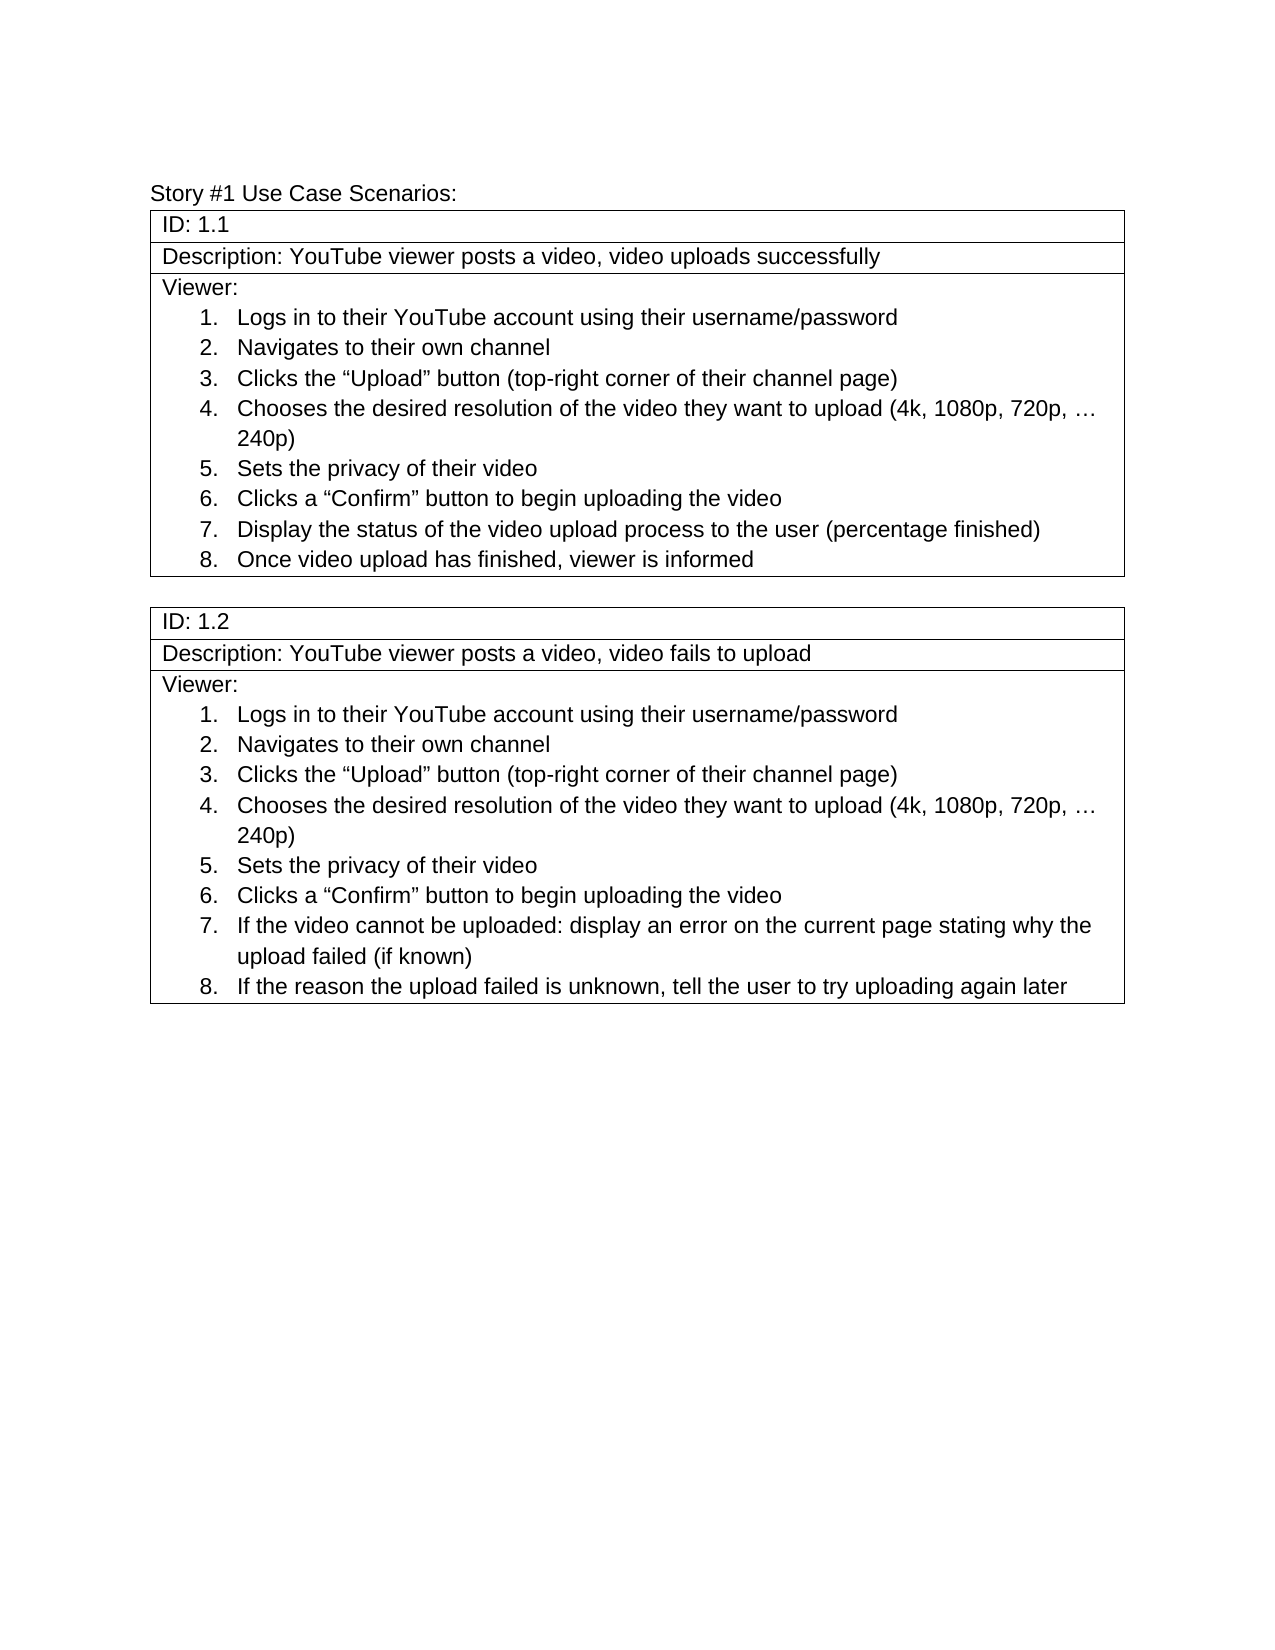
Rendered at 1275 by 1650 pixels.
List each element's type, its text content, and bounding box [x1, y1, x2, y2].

table_cell Description: YouTube viewer posts a video, video uploads successfully [151, 243, 1124, 273]
table_cell Description: YouTube viewer posts a video, video fails to upload [151, 640, 1124, 670]
table_cell Viewer: Logs in to their YouTube account using their username/password Navigates to their own channel Clicks the “Upload” button (top-right corner of their channel page) Chooses the desired resolution of the video they want to upload (4k, 1080p, 720p, … 240p) Sets the privacy of their video Clicks a “Confirm” button to begin uploading the video Display the status of the video upload process to the user (percentage finished) Once video upload has finished, viewer is informed [151, 274, 1124, 576]
table_cell Viewer: Logs in to their YouTube account using their username/password Navigates to their own channel Clicks the “Upload” button (top-right corner of their channel page) Chooses the desired resolution of the video they want to upload (4k, 1080p, 720p, … 240p) Sets the privacy of their video Clicks a “Confirm” button to begin uploading the video If the video cannot be uploaded: display an error on the current page stating why the upload failed (if known) If the reason the upload failed is unknown, tell the user to try uploading again later [151, 671, 1124, 1003]
table_header ID: 1.1 [151, 211, 1124, 242]
table_header ID: 1.2 [151, 608, 1124, 638]
text Story #1 Use Case Scenarios: [150, 180, 1125, 207]
